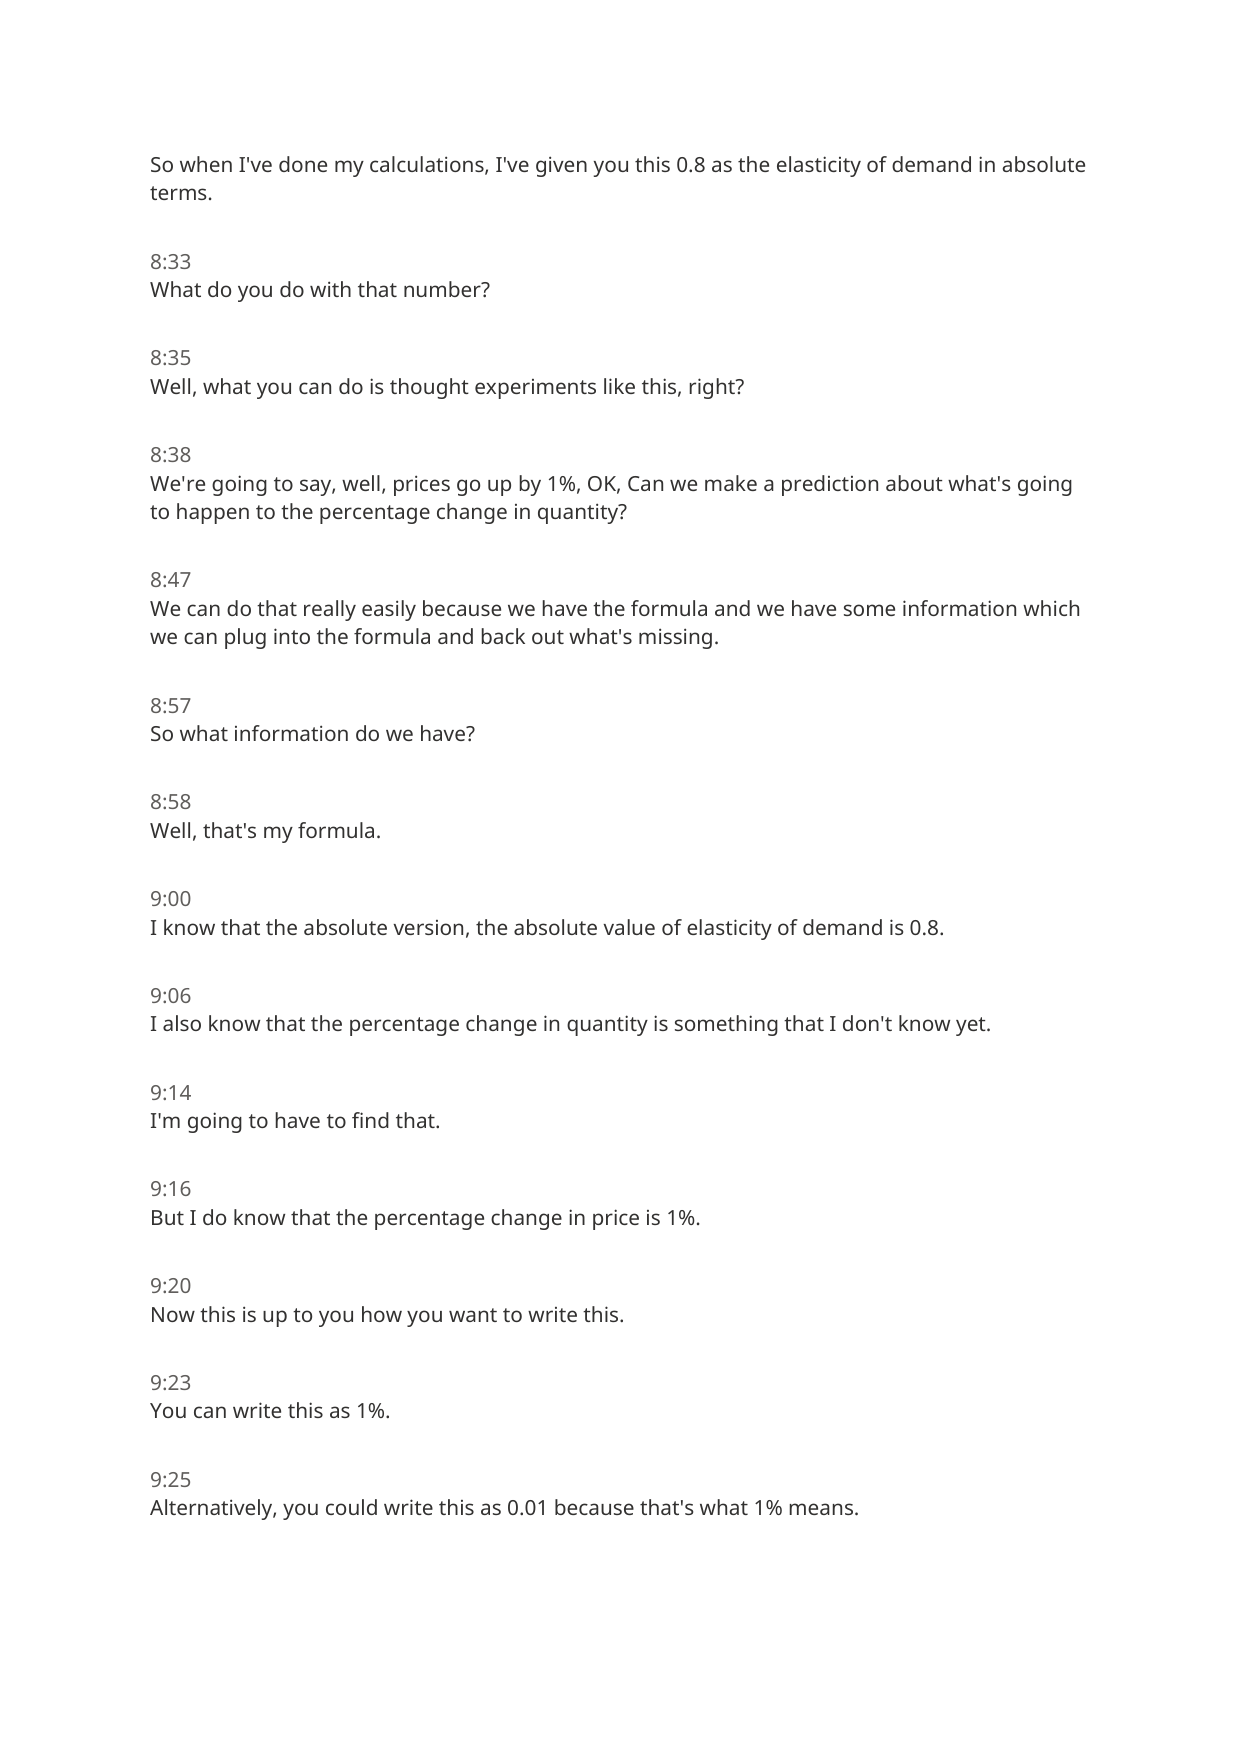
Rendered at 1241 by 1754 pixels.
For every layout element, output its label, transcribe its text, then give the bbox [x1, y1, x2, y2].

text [150, 150, 1090, 207]
text 8:47 We can do that really easily because we have the formula and we have some information which we can plug into the formula and back out what's missing. [150, 537, 1090, 651]
text 9:23 You can write this as 1%. [150, 1340, 1090, 1425]
text 8:57 So what information do we have? [150, 662, 1090, 748]
text 9:20 Now this is up to you how you want to write this. [150, 1243, 1090, 1328]
text 9:25 Alternatively, you could write this as 0.01 because that's what 1% means. [150, 1436, 1090, 1522]
text 8:38 We're going to say, well, prices go up by 1%, OK, Can we make a prediction about what's going to happen to the percentage change in quantity? [150, 412, 1090, 526]
text 8:58 Well, that's my formula. [150, 759, 1090, 844]
text 9:00 I know that the absolute version, the absolute value of elasticity of demand is 0.8. [150, 856, 1090, 941]
text 9:16 But I do know that the percentage change in price is 1%. [150, 1146, 1090, 1231]
text 9:14 I'm going to have to find that. [150, 1049, 1090, 1135]
text 9:06 I also know that the percentage change in quantity is something that I don't know yet. [150, 953, 1090, 1038]
text 8:33 What do you do with that number? [150, 218, 1090, 304]
text 8:35 Well, what you can do is thought experiments like this, right? [150, 315, 1090, 400]
